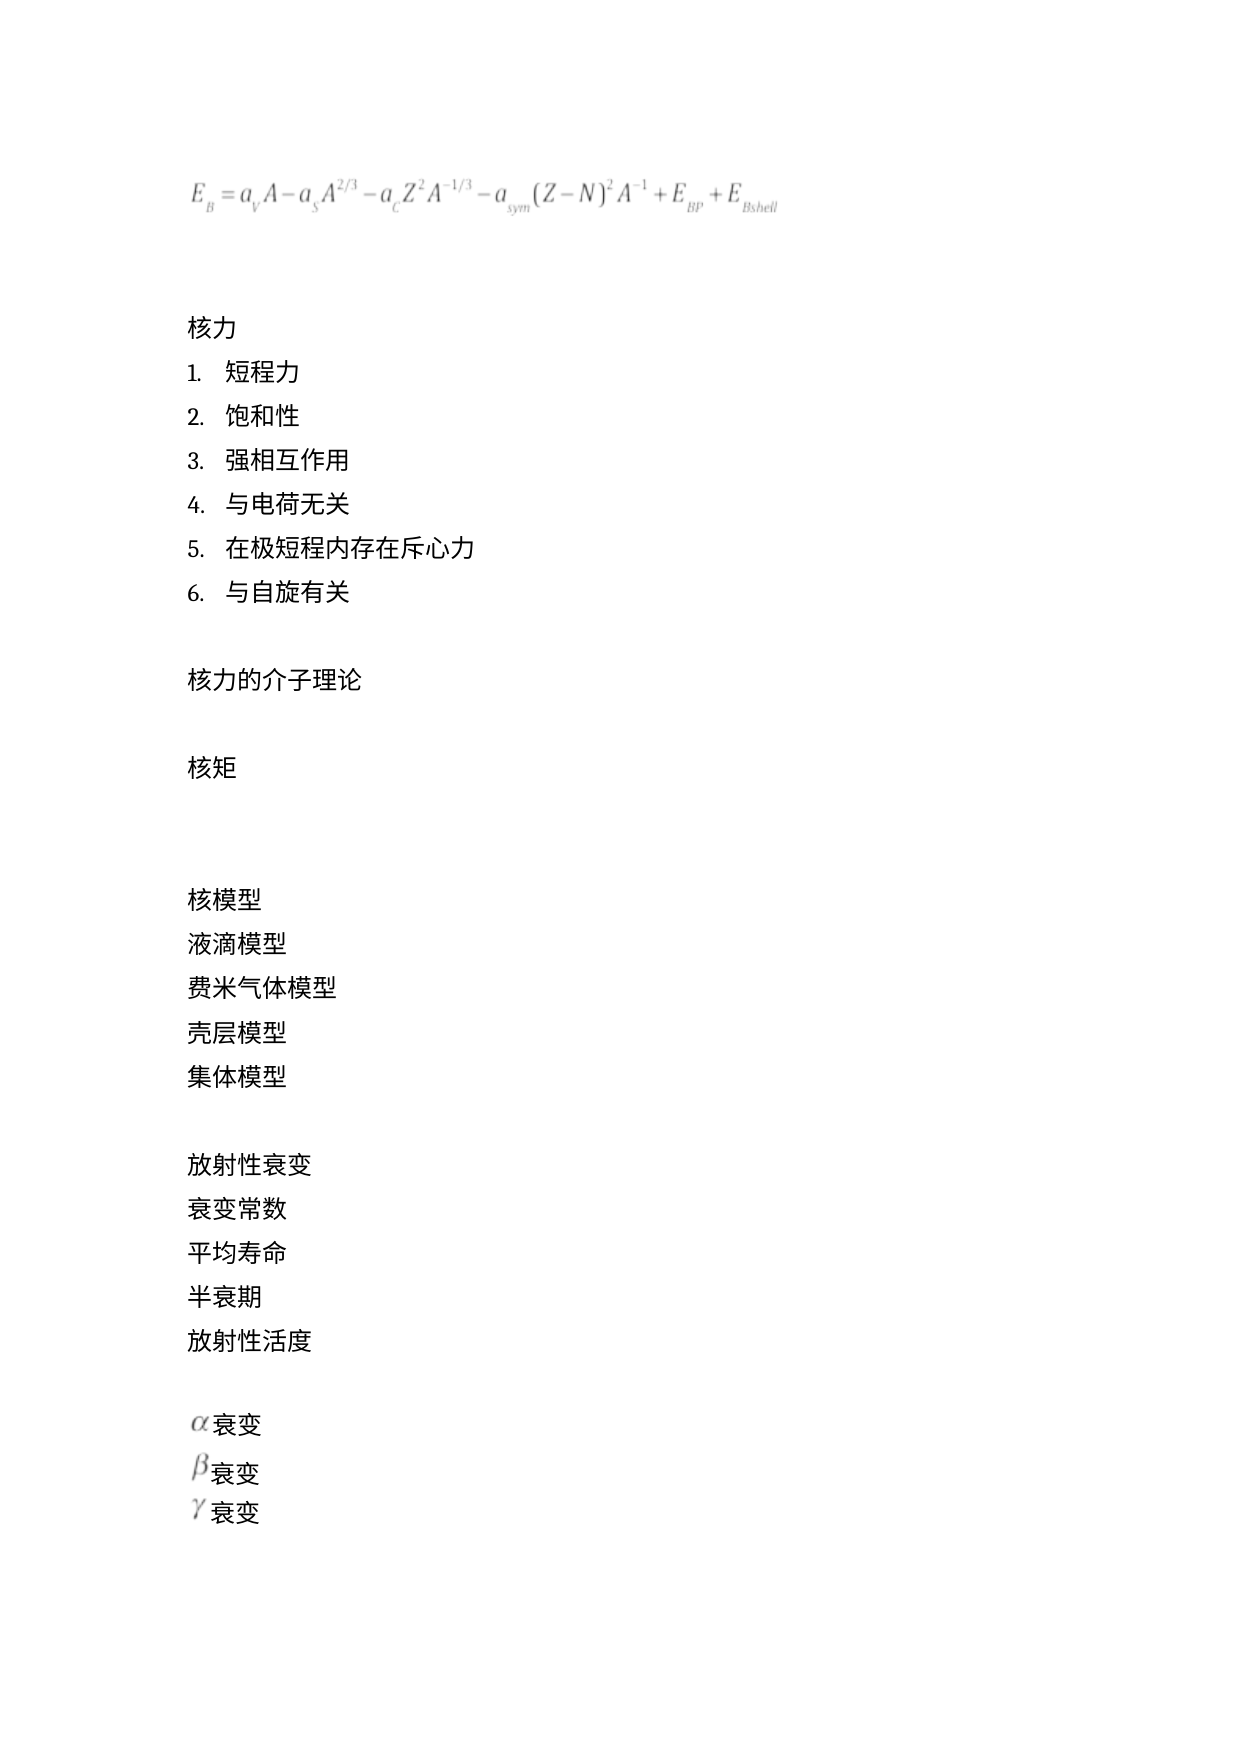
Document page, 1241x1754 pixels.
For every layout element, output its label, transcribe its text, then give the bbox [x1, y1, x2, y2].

text 衰变 [187, 1450, 1053, 1494]
list 饱和性 [187, 392, 1053, 436]
text 平均寿命 [187, 1229, 1053, 1273]
text 放射性活度 [187, 1318, 1053, 1362]
text 壳层模型 [187, 1009, 1053, 1053]
text 衰变 [187, 1494, 1053, 1538]
text 核力 [187, 304, 1053, 348]
list 在极短程内存在斥心力 [187, 524, 1053, 568]
list 与自旋有关 [187, 568, 1053, 613]
text 衰变常数 [187, 1185, 1053, 1229]
text 半衰期 [187, 1273, 1053, 1318]
text 核模型 [187, 877, 1053, 921]
text 集体模型 [187, 1053, 1053, 1097]
text 核矩 [187, 745, 1053, 789]
text 费米气体模型 [187, 965, 1053, 1009]
text 放射性衰变 [187, 1141, 1053, 1185]
text 液滴模型 [187, 921, 1053, 965]
list 与电荷无关 [187, 480, 1053, 524]
text 核力的介子理论 [187, 657, 1053, 701]
list 强相互作用 [187, 436, 1053, 480]
list 短程力 [187, 348, 1053, 392]
text 衰变 [187, 1406, 1053, 1450]
